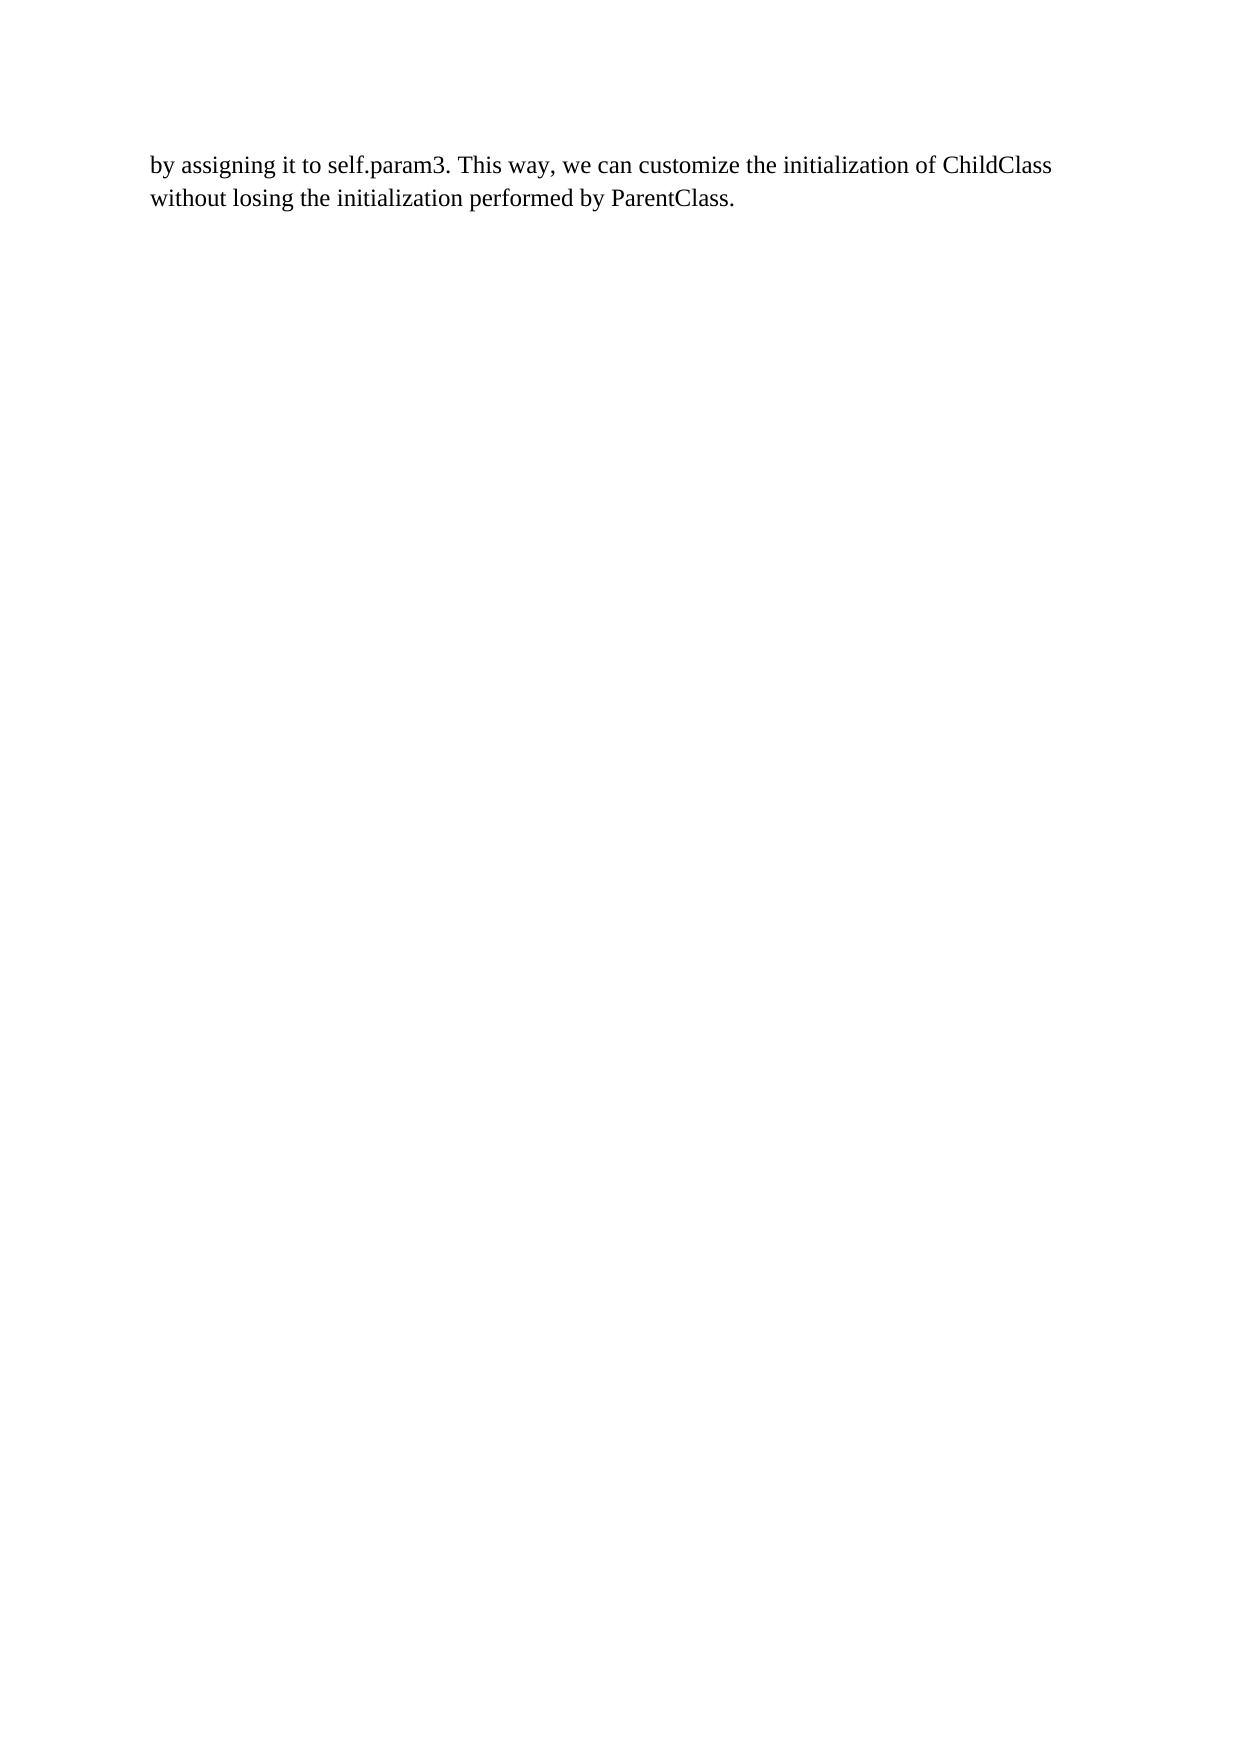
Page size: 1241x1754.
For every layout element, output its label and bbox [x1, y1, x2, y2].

text [150, 150, 1090, 212]
